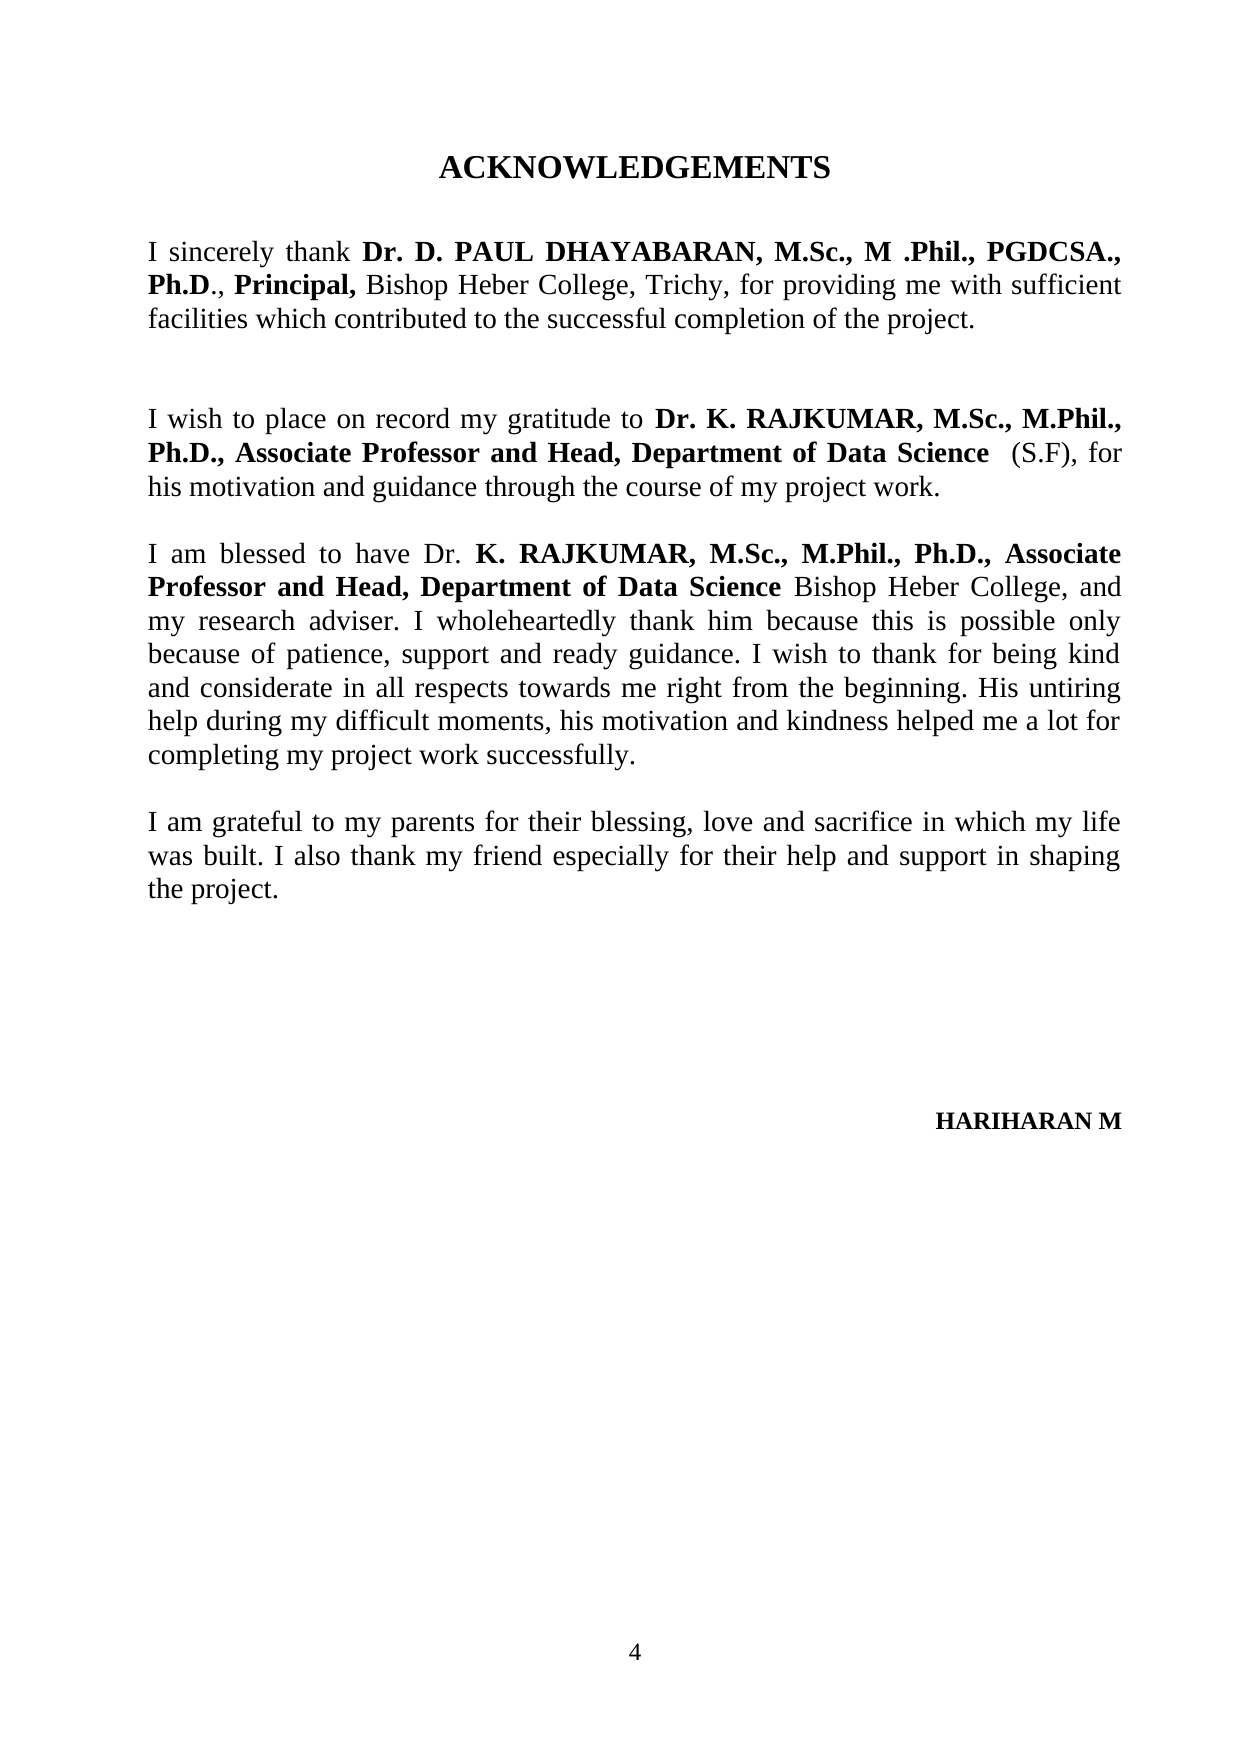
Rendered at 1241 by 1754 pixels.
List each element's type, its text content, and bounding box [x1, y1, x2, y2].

text ACKNOWLEDGEMENTS [148, 148, 1122, 186]
text I am grateful to my parents for their blessing, love and sacrifice in which my life was built. I also thank my friend especially for their help and support in shaping the project. [148, 804, 1122, 905]
text HARIHARAN M [148, 1106, 1122, 1135]
text I am blessed to have Dr. K. RAJKUMAR, M.Sc., M.Phil., Ph.D., Associate Professor and Head, Department of Data Science Bishop Heber College, and my research adviser. I wholeheartedly thank him because this is possible only because of patience, support and ready guidance. I wish to thank for being kind and considerate in all respects towards me right from the beginning. His untiring help during my difficult moments, his motivation and kindness helped me a lot for completing my project work successfully. [148, 536, 1122, 771]
text I sincerely thank Dr. D. PAUL DHAYABARAN, M.Sc., M .Phil., PGDCSA., Ph.D., Principal, Bishop Heber College, Trichy, for providing me with sufficient facilities which contributed to the successful completion of the project. [148, 234, 1122, 334]
text I wish to place on record my gratitude to Dr. K. RAJKUMAR, M.Sc., M.Phil., Ph.D., Associate Professor and Head, Department of Data Science (S.F), for his motivation and guidance through the course of my project work. [148, 402, 1122, 502]
